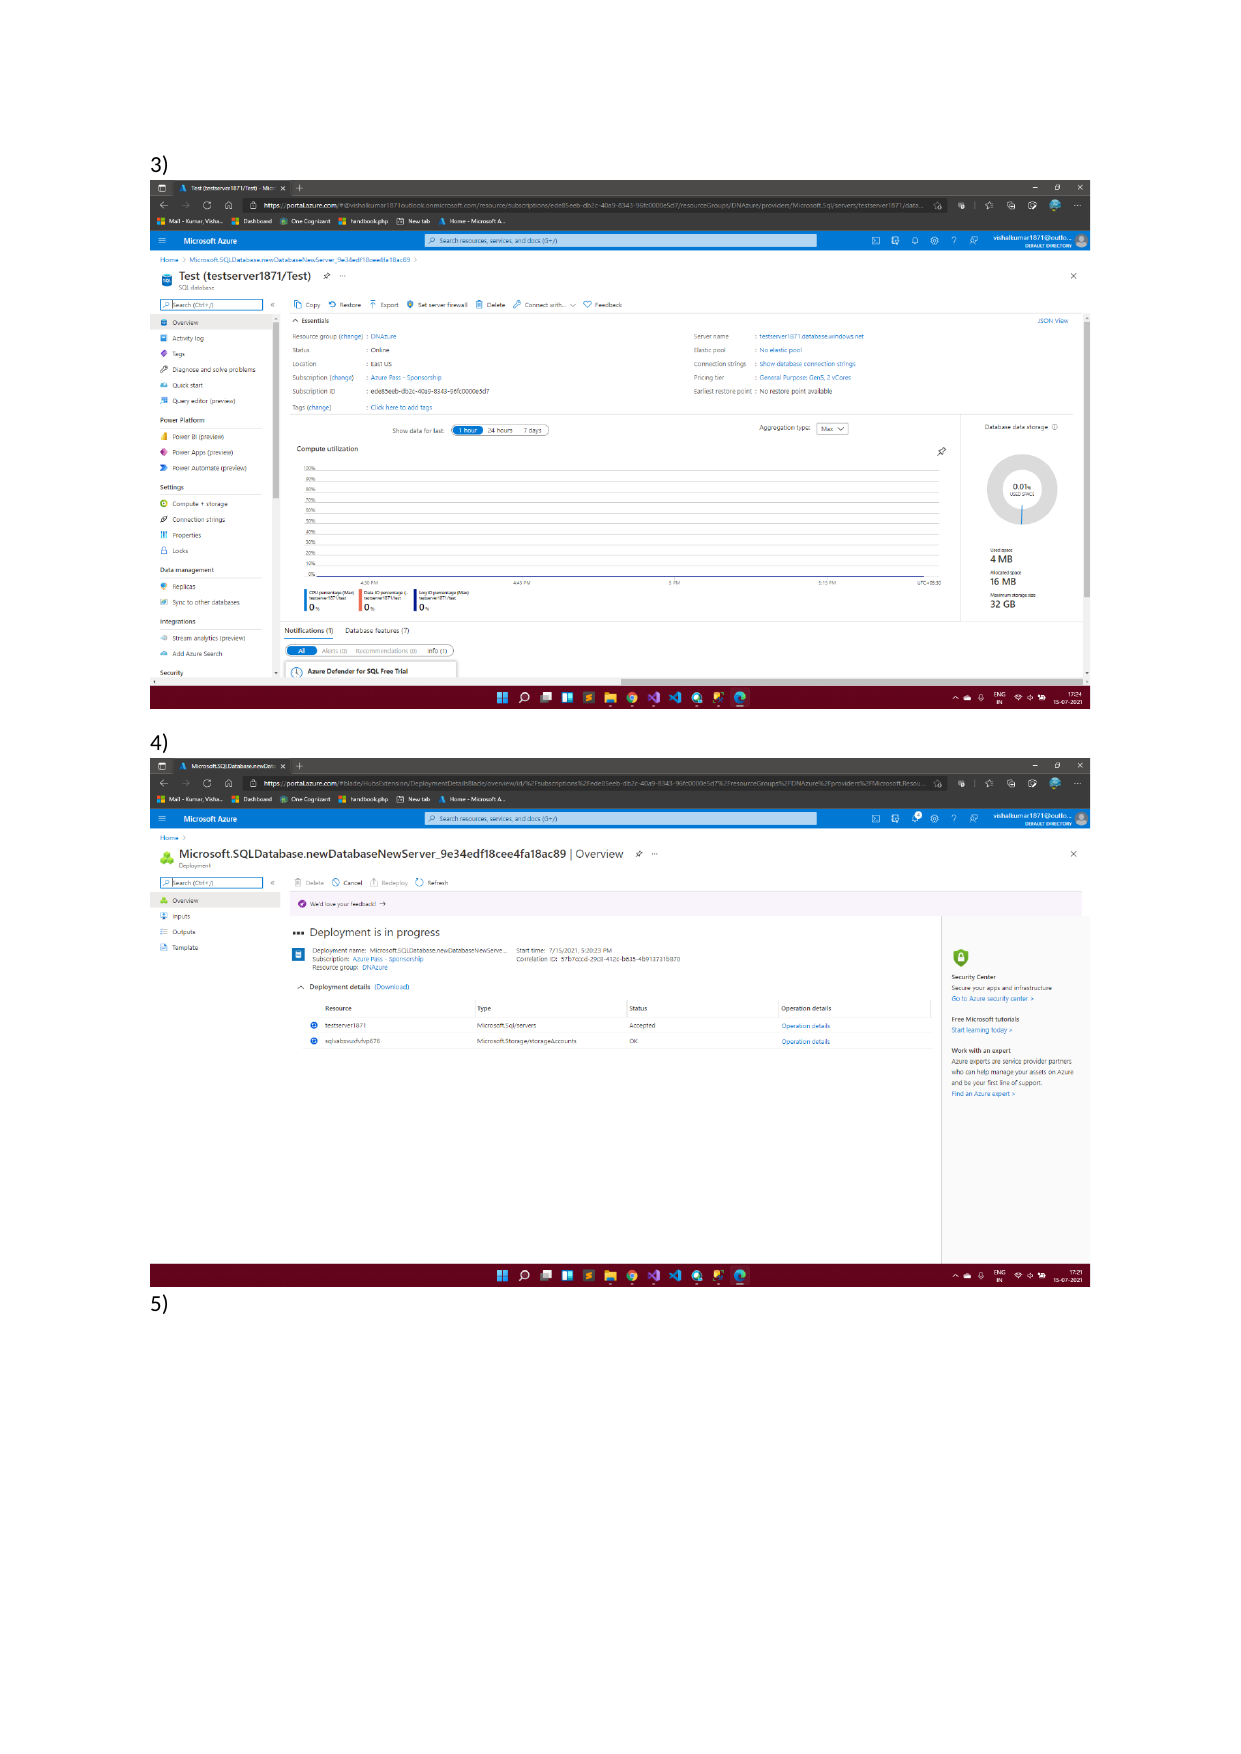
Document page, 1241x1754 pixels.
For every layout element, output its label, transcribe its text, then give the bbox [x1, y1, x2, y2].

text 4)5)6) [150, 1287, 1090, 1317]
text 2)3) [150, 150, 1090, 180]
text 4)5)6) [150, 728, 1090, 758]
picture [150, 758, 1091, 1287]
picture [150, 180, 1091, 709]
